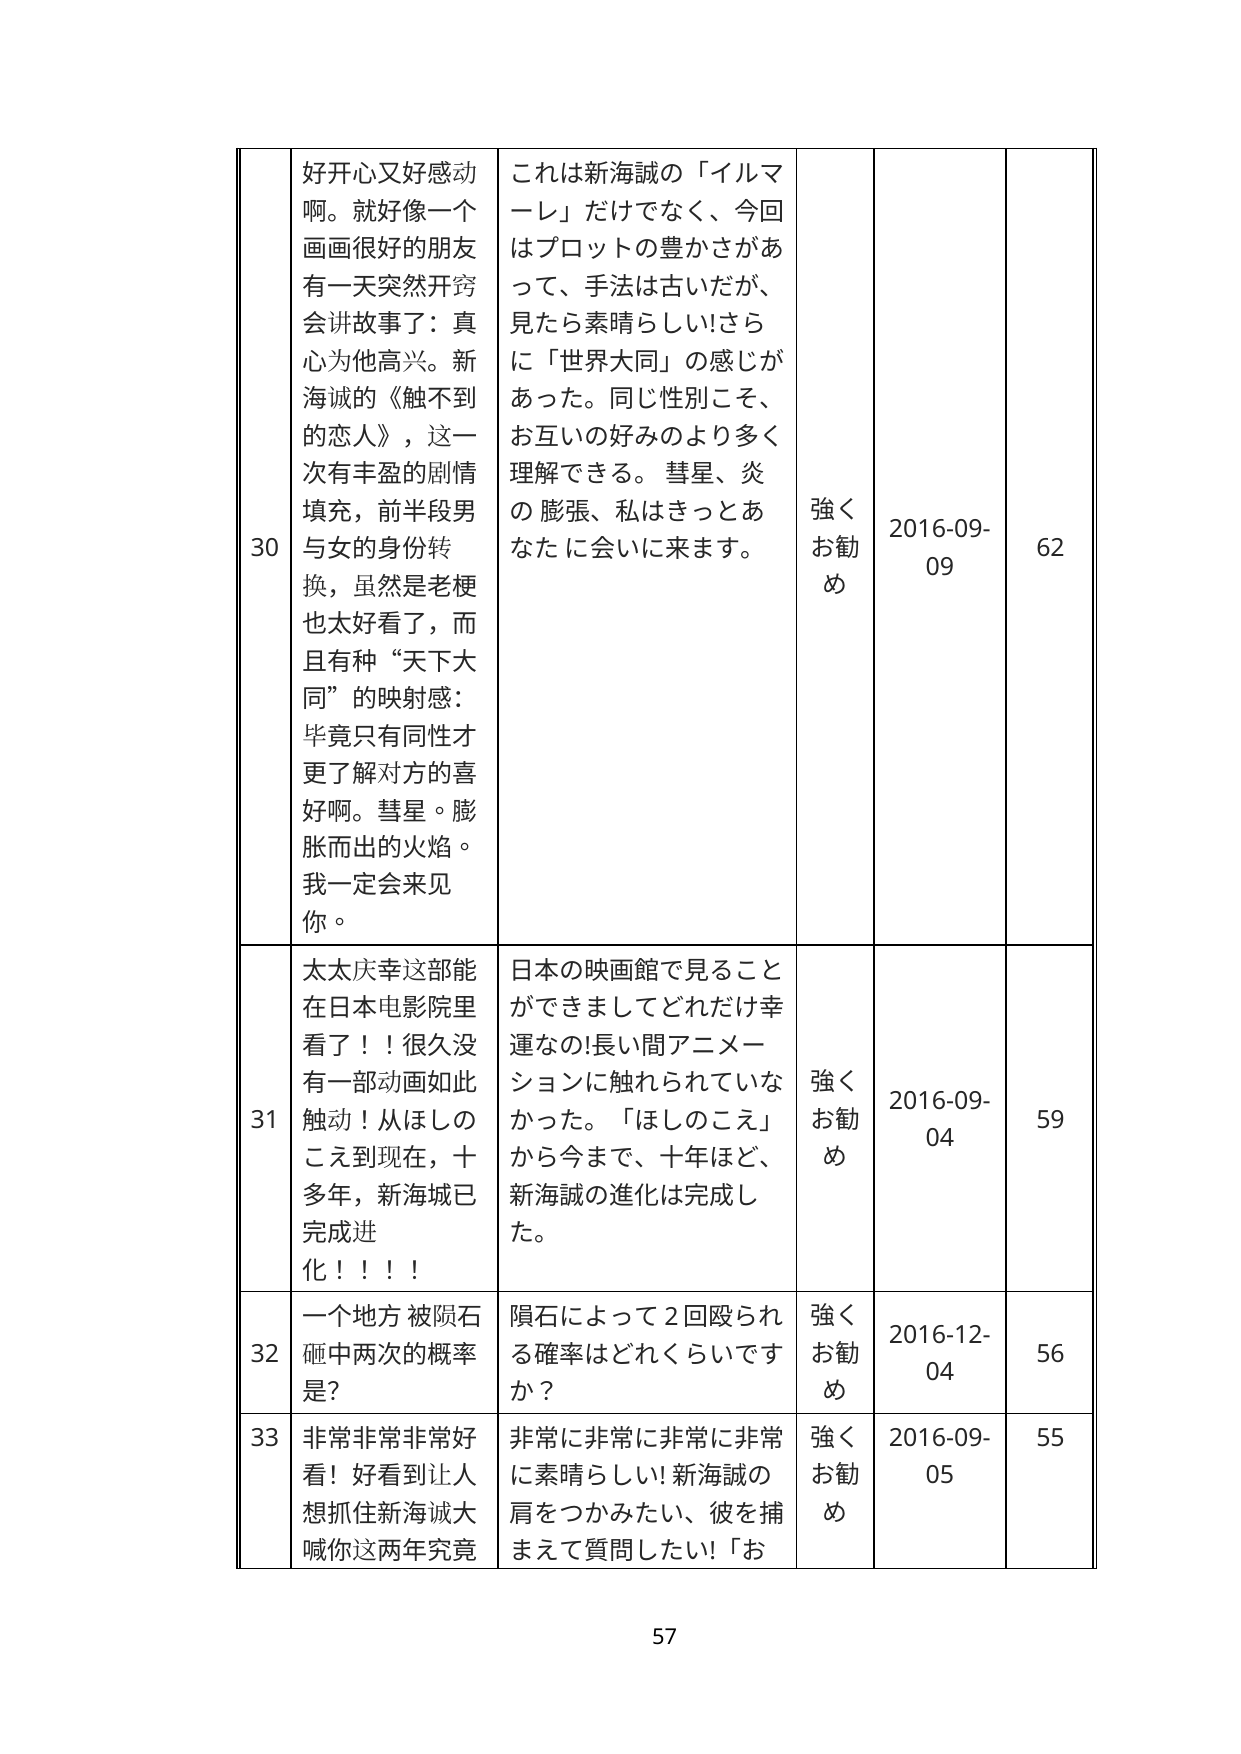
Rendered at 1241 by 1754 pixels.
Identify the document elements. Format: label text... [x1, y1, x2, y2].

table_cell 30 [241, 149, 290, 944]
table_cell 2016-09-05 [875, 1414, 1005, 1568]
table_cell 強くお勧め [797, 1414, 873, 1568]
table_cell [499, 1414, 796, 1568]
table_cell 日本の映画館で見ること ができましてどれだけ幸 運なの!長い間アニメー ションに触れられていな かった。「ほしのこえ」 から今まで、十年ほど、 新海誠の進化は完成し た。 [499, 946, 796, 1291]
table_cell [292, 1414, 497, 1568]
table_cell 31 [241, 946, 290, 1291]
table_cell これは新海誠の「イルマ ーレ」だけでなく、今回 はプロットの豊かさがあ って、手法は古いだが、 見たら素晴らしい!さら に「世界大同」の感じが あった。同じ性別こそ、 お互いの好みのより多く 理解できる。 彗星、炎の 膨張、私はきっとあなた に会いに来ます。 [499, 149, 796, 944]
table_cell 59 [1007, 946, 1092, 1291]
table_cell 62 [1007, 149, 1092, 944]
table_cell 2016-09-09 [875, 149, 1005, 944]
table_cell 33 [241, 1414, 290, 1568]
table_cell 2016-09-04 [875, 946, 1005, 1291]
table_cell 好开心又好感动啊。就好像一个画画很好的朋友有一天突然开窍会讲故事了：真心为他高兴。新海诚的《触不到的恋人》，这一次有丰盈的剧情填充，前半段男与女的身份转换，虽然是老梗也太好看了，而且有种“天下大同”的映射感：毕竟只有同性才更了解对方的喜好啊。彗星。膨胀而出的火焰。我一定会来见你。 [292, 149, 497, 944]
table_cell 2016-12-04 [875, 1292, 1005, 1412]
table_cell 強くお勧め [797, 149, 873, 944]
table_cell 強くお勧め [797, 1292, 873, 1412]
table_cell 隕石によって2回殴られる確率はどれくらいですか？ [499, 1292, 796, 1412]
table_cell 32 [241, 1292, 290, 1412]
table_cell 一个地方 被陨石砸中两次的概率是？ [292, 1292, 497, 1412]
table_cell 56 [1007, 1292, 1092, 1412]
table_cell 強くお勧め [797, 946, 873, 1291]
table_cell 太太庆幸这部能在日本电影院里看了！！很久没有一部动画如此触动！从ほしのこえ到现在，十多年，新海城已完成进化！！！！ [292, 946, 497, 1291]
table_cell 55 [1007, 1414, 1092, 1568]
